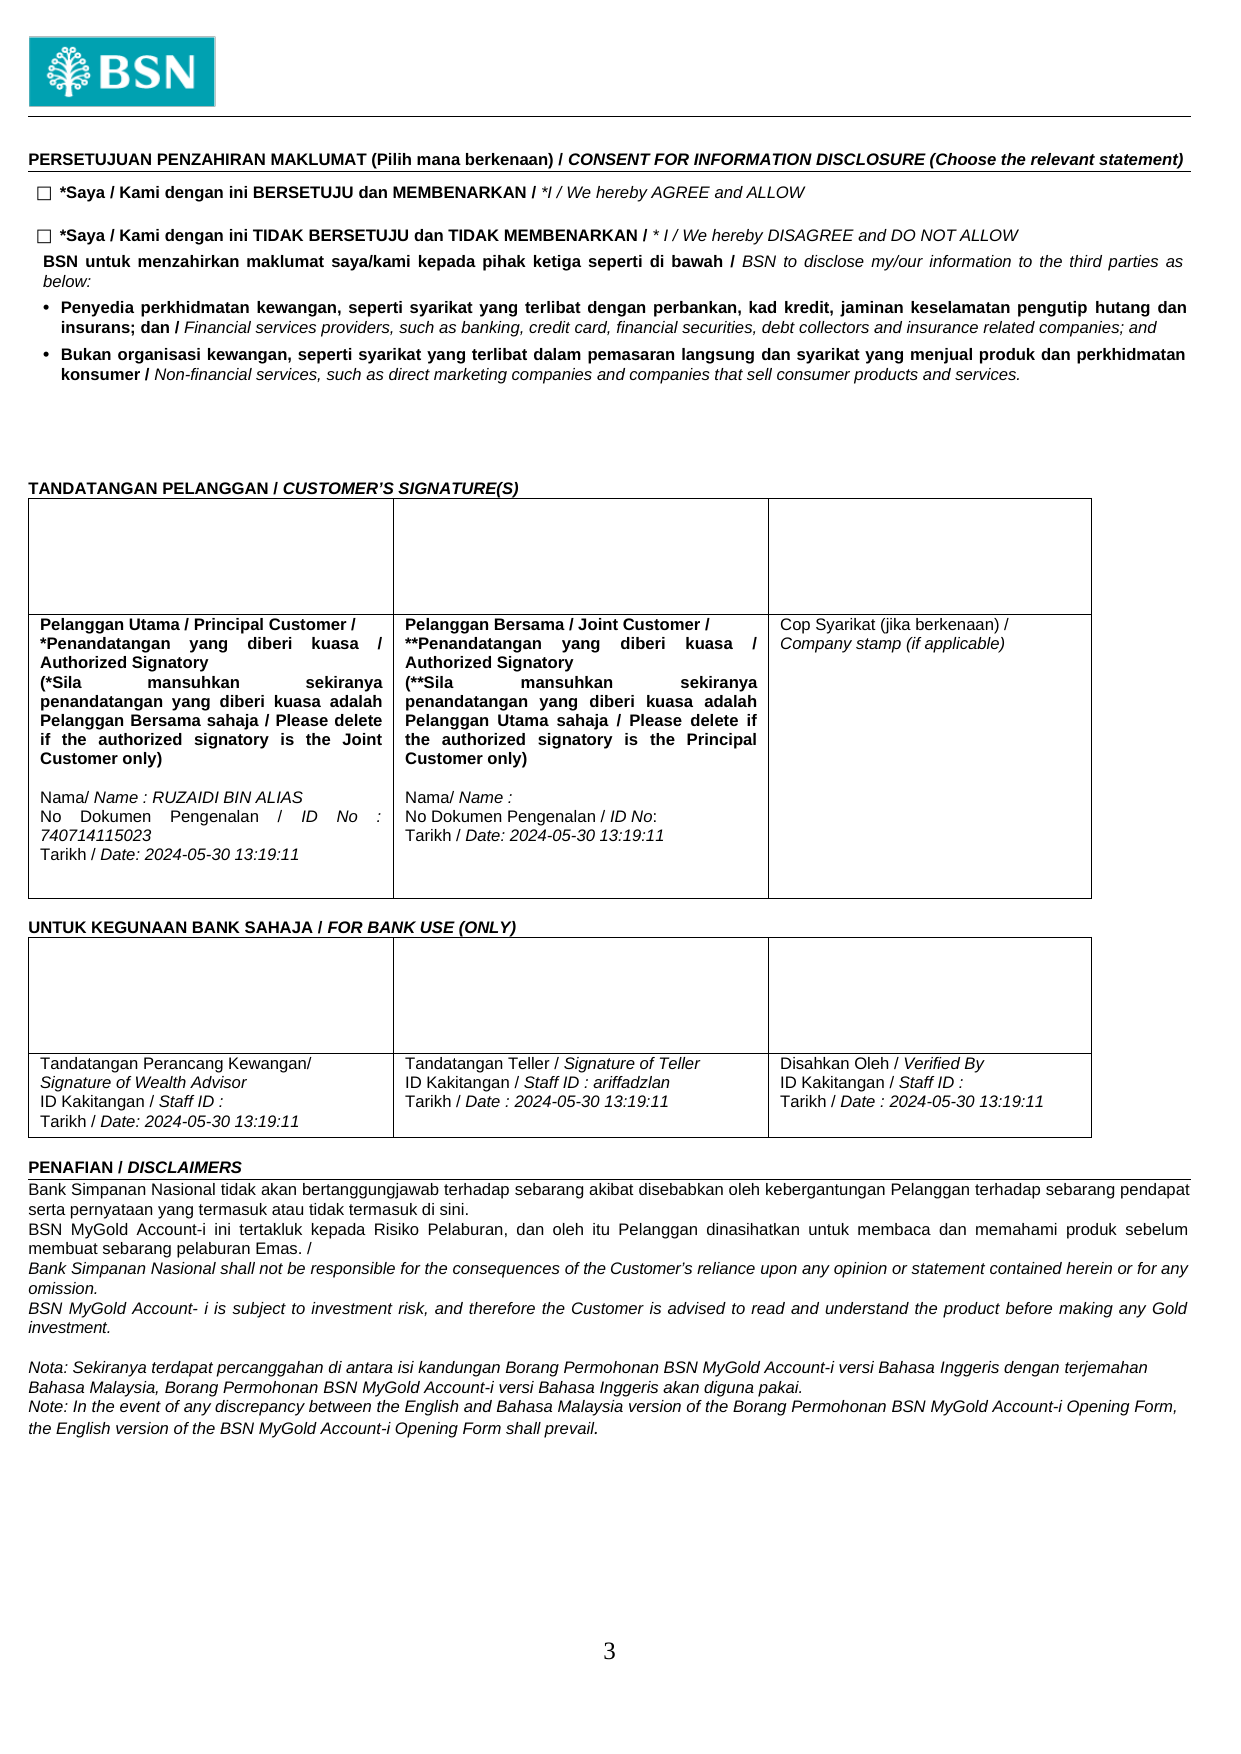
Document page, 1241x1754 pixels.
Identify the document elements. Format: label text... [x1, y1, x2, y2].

list *Saya / Kami dengan ini TIDAK BERSETUJU dan TIDAK MEMBENARKAN / * I / We hereby DISAGREE and DO NOT ALLOW [36, 222, 1191, 246]
table_cell Tandatangan Teller / Signature of Teller ID Kakitangan / Staff ID : ariffadzlan Tarikh / Date : 2024-05-30 13:19:11 [394, 1054, 768, 1137]
text PENAFIAN / DISCLAIMERS [28, 1157, 1191, 1179]
picture [28, 30, 227, 114]
list Bukan organisasi kewangan, seperti syarikat yang terlibat dalam pemasaran langsung dan syarikat yang menjual produk dan perkhidmatan konsumer / Non-financial services, such as direct marketing companies and companies that sell consumer products and services. [43, 344, 1187, 384]
text BSN untuk menzahirkan maklumat saya/kami kepada pihak ketiga seperti di bawah / BSN to disclose my/our information to the third parties as below: [43, 252, 1187, 291]
text Nota: Sekiranya terdapat percanggahan di antara isi kandungan Borang Permohonan BSN MyGold Account-i versi Bahasa Inggeris dengan terjemahan Bahasa Malaysia, Borang Permohonan BSN MyGold Account-i versi Bahasa Inggeris akan diguna pakai. [28, 1358, 1187, 1397]
text BSN MyGold Account- i is subject to investment risk, and therefore the Customer is advised to read and understand the product before making any Gold investment. [28, 1298, 1190, 1337]
text BSN MyGold Account-i ini tertakluk kepada Risiko Pelaburan, dan oleh itu Pelanggan dinasihatkan untuk membaca dan memahami produk sebelum membuat sebarang pelaburan Emas. / [28, 1219, 1190, 1258]
text Note: In the event of any discrepancy between the English and Bahasa Malaysia version of the Borang Permohonan BSN MyGold Account-i Opening Form, the English version of the BSN MyGold Account-i Opening Form shall prevail. [28, 1397, 1187, 1439]
text Bank Simpanan Nasional tidak akan bertanggungjawab terhadap sebarang akibat disebabkan oleh kebergantungan Pelanggan terhadap sebarang pendapat serta pernyataan yang termasuk atau tidak termasuk di sini. [28, 1180, 1190, 1219]
table_cell Disahkan Oleh / Verified By ID Kakitangan / Staff ID : Tarikh / Date : 2024-05-30 13:19:11 [769, 1054, 1091, 1137]
table_cell Pelanggan Utama / Principal Customer / *Penandatangan yang diberi kuasa / Authorized Signatory (*Sila mansuhkan sekiranya penandatangan yang diberi kuasa adalah Pelanggan Bersama sahaja / Please delete if the authorized signatory is the Joint Customer only) Nama/ Name : RUZAIDI BIN ALIAS No Dokumen Pengenalan / ID No : 740714115023 Tarikh / Date: 2024-05-30 13:19:11 [29, 615, 393, 897]
text TANDATANGAN PELANGGAN / CUSTOMER’S SIGNATURE(S) [28, 479, 1191, 498]
table_header [769, 938, 1091, 1053]
table_cell Cop Syarikat (jika berkenaan) / Company stamp (if applicable) [769, 615, 1091, 897]
table_cell Pelanggan Bersama / Joint Customer / **Penandatangan yang diberi kuasa / Authorized Signatory (**Sila mansuhkan sekiranya penandatangan yang diberi kuasa adalah Pelanggan Utama sahaja / Please delete if the authorized signatory is the Principal Customer only) Nama/ Name : No Dokumen Pengenalan / ID No: Tarikh / Date: 2024-05-30 13:19:11 [394, 615, 768, 897]
table_cell Tandatangan Perancang Kewangan/ Signature of Wealth Advisor ID Kakitangan / Staff ID : Tarikh / Date: 2024-05-30 13:19:11 [29, 1054, 393, 1137]
table_header [29, 938, 393, 1053]
table_header [394, 938, 768, 1053]
list Penyedia perkhidmatan kewangan, seperti syarikat yang terlibat dengan perbankan, kad kredit, jaminan keselamatan pengutip hutang dan insurans; dan / Financial services providers, such as banking, credit card, financial securities, debt collectors and insurance related companies; and [43, 297, 1187, 337]
text UNTUK KEGUNAAN BANK SAHAJA / FOR BANK USE (ONLY) [28, 918, 1191, 937]
list *Saya / Kami dengan ini BERSETUJU dan MEMBENARKAN / *I / We hereby AGREE and ALLOW [36, 179, 1191, 203]
text Bank Simpanan Nasional shall not be responsible for the consequences of the Customer’s reliance upon any opinion or statement contained herein or for any omission. [28, 1259, 1190, 1298]
text PERSETUJUAN PENZAHIRAN MAKLUMAT (Pilih mana berkenaan) / CONSENT FOR INFORMATION DISCLOSURE (Choose the relevant statement) [28, 150, 1191, 171]
table_header [29, 499, 393, 614]
table_header [769, 499, 1091, 614]
table_header [394, 499, 768, 614]
